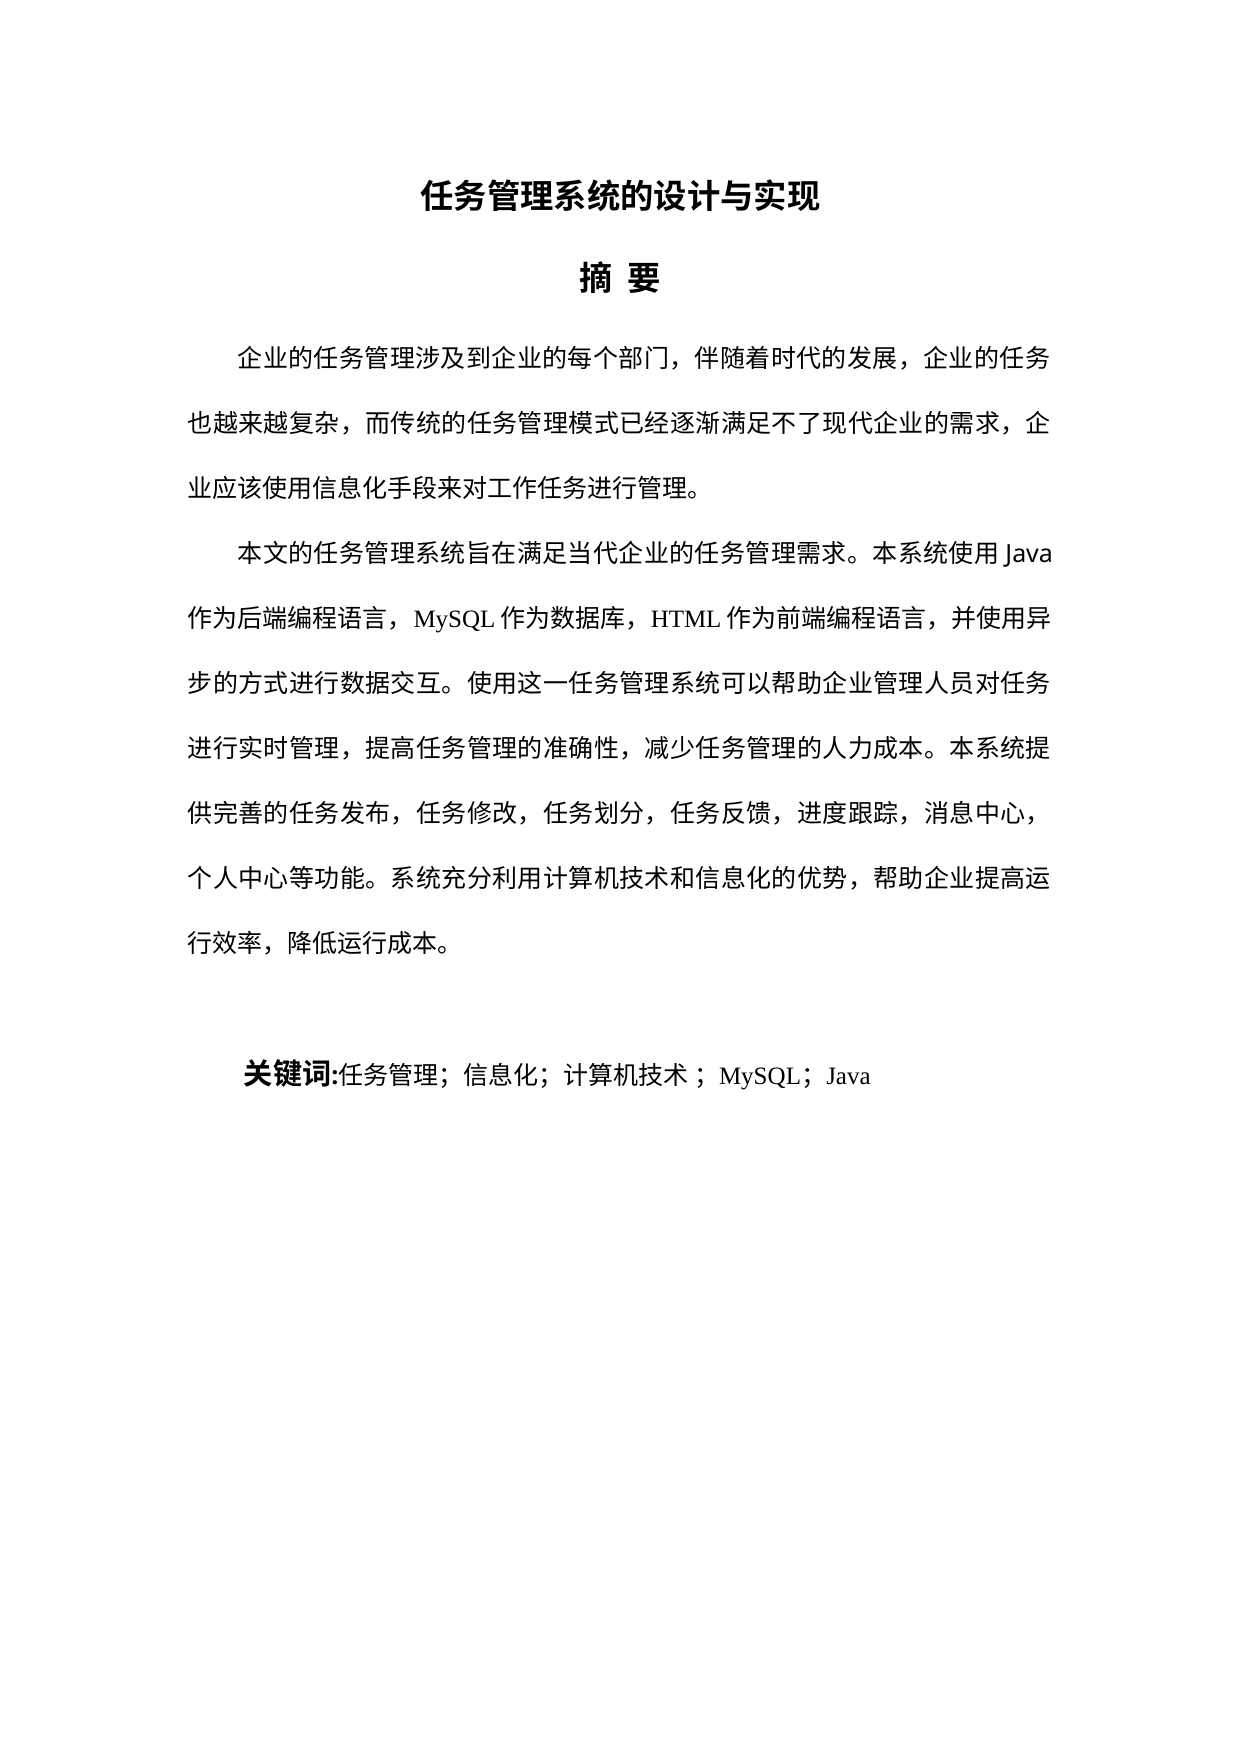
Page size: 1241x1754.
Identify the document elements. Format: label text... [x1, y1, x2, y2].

text 摘 要 [187, 243, 1053, 308]
text 任务管理系统的设计与实现 [187, 162, 1053, 227]
text 企业的任务管理涉及到企业的每个部门，伴随着时代的发展，企业的任务也越来越复杂，而传统的任务管理模式已经逐渐满足不了现代企业的需求，企业应该使用信息化手段来对工作任务进行管理。 [187, 324, 1053, 519]
text 本文的任务管理系统旨在满足当代企业的任务管理需求。本系统使用Java作为后端编程语言，MySQL作为数据库，HTML作为前端编程语言，并使用异步的方式进行数据交互。使用这一任务管理系统可以帮助企业管理人员对任务进行实时管理，提高任务管理的准确性，减少任务管理的人力成本。本系统提供完善的任务发布，任务修改，任务划分，任务反馈，进度跟踪，消息中心，个人中心等功能。系统充分利用计算机技术和信息化的优势，帮助企业提高运行效率，降低运行成本。 [187, 519, 1053, 974]
text 关键词:任务管理；信息化；计算机技术 ；MySQL；Java [187, 1039, 1053, 1104]
